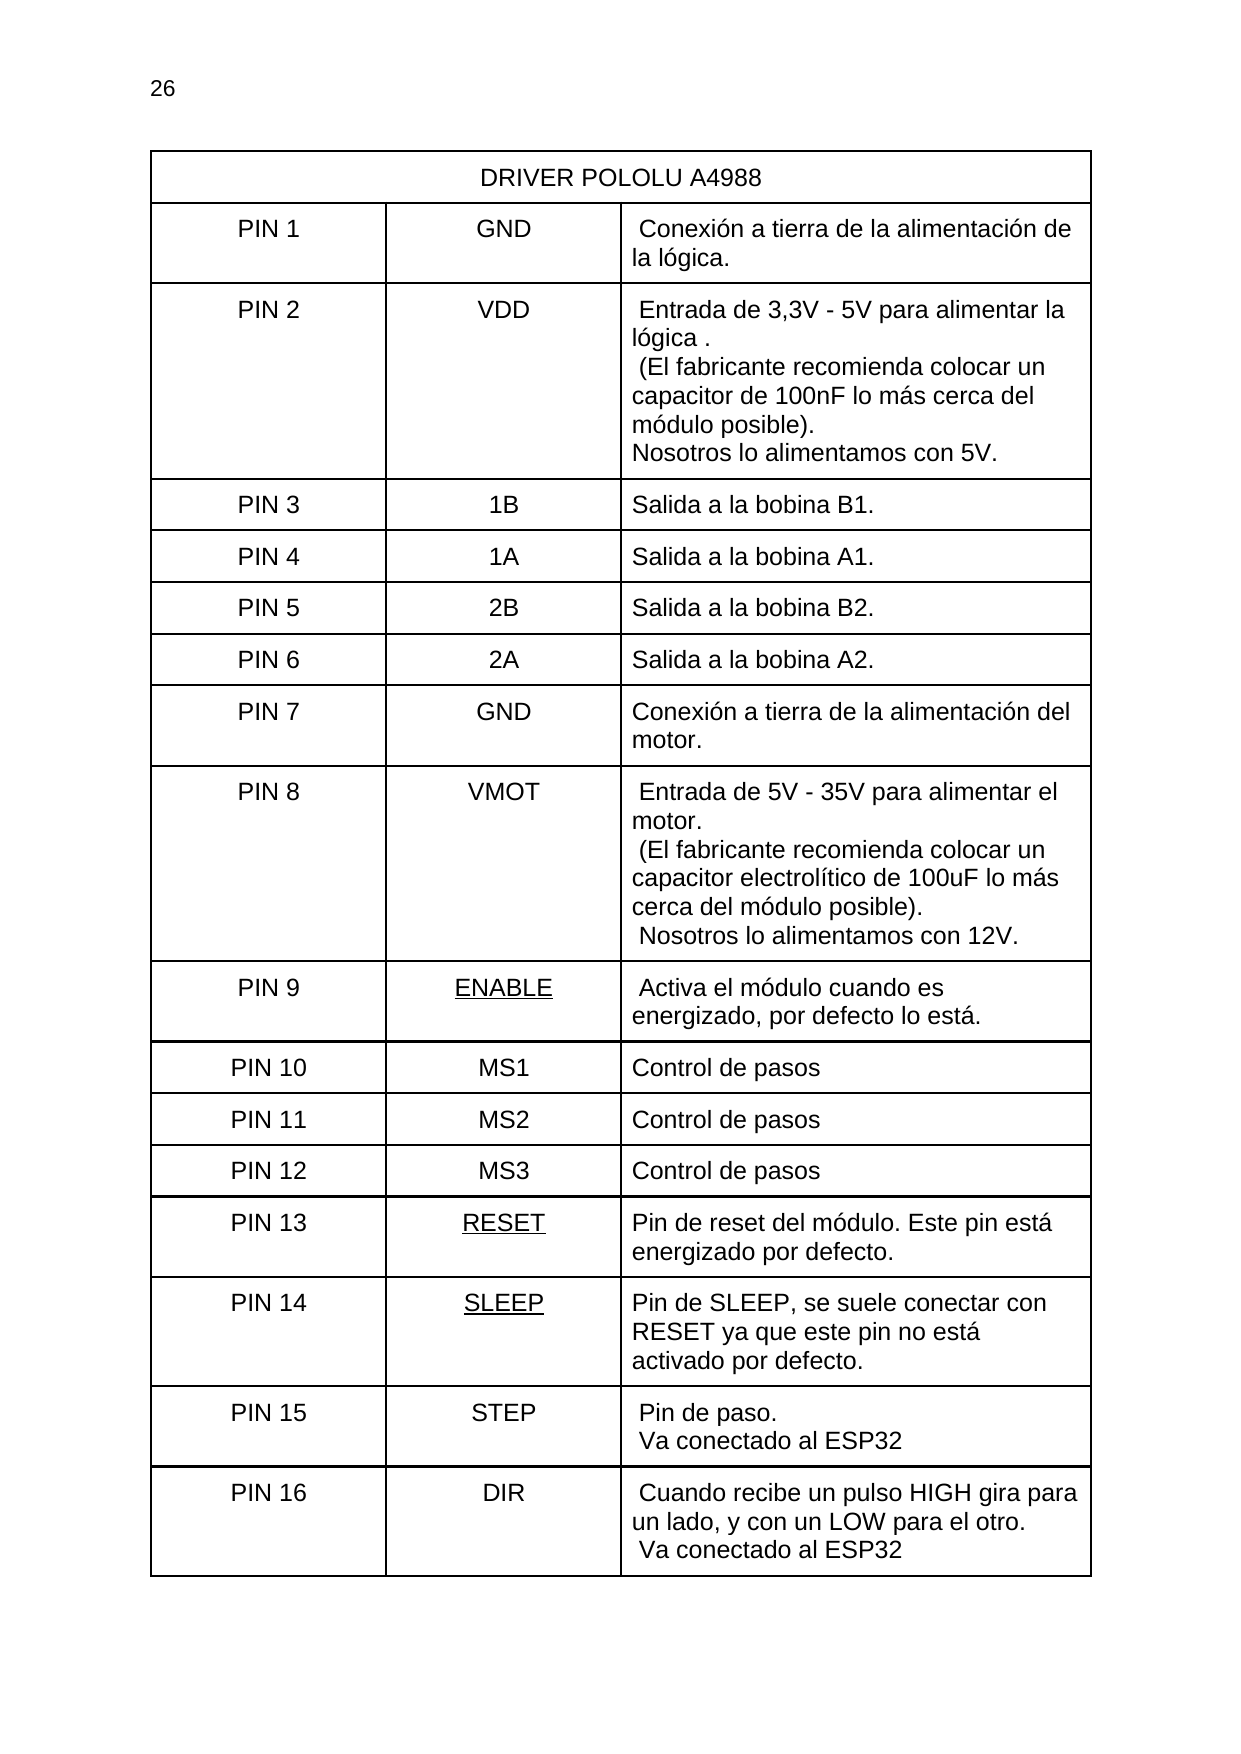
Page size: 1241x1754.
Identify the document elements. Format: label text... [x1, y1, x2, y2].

table_cell PIN 12 [152, 1146, 385, 1195]
table_cell PIN 13 [152, 1198, 385, 1276]
table_cell PIN 10 [152, 1043, 385, 1092]
table_cell RESET [387, 1198, 620, 1276]
table_cell VDD [387, 284, 620, 477]
table_cell Pin de reset del módulo. Este pin está energizado por defecto. [622, 1198, 1090, 1276]
table_cell Pin de paso. Va conectado al ESP32 [622, 1387, 1090, 1465]
table_cell PIN 3 [152, 480, 385, 529]
table_cell 2B [387, 583, 620, 632]
table_cell PIN 9 [152, 962, 385, 1040]
table_cell STEP [387, 1387, 620, 1465]
table_cell PIN 6 [152, 635, 385, 684]
table_cell 2A [387, 635, 620, 684]
table_cell PIN 16 [152, 1468, 385, 1574]
table_cell Salida a la bobina B2. [622, 583, 1090, 632]
table_cell PIN 4 [152, 531, 385, 581]
table_cell Control de pasos [622, 1094, 1090, 1144]
table_cell PIN 8 [152, 767, 385, 960]
table_cell 1A [387, 531, 620, 581]
table_cell MS2 [387, 1094, 620, 1144]
table_cell Entrada de 5V - 35V para alimentar el motor. (El fabricante recomienda colocar un capacitor electrolítico de 100uF lo más cerca del módulo posible). Nosotros lo alimentamos con 12V. [622, 767, 1090, 960]
table_cell Pin de SLEEP, se suele conectar con RESET ya que este pin no está activado por defecto. [622, 1278, 1090, 1385]
table_cell SLEEP [387, 1278, 620, 1385]
table_cell Control de pasos [622, 1043, 1090, 1092]
table_cell PIN 15 [152, 1387, 385, 1465]
table_cell GND [387, 686, 620, 764]
table_cell Entrada de 3,3V - 5V para alimentar la lógica . (El fabricante recomienda colocar un capacitor de 100nF lo más cerca del módulo posible). Nosotros lo alimentamos con 5V. [622, 284, 1090, 477]
table_cell Control de pasos [622, 1146, 1090, 1195]
table_cell PIN 14 [152, 1278, 385, 1385]
table_cell Cuando recibe un pulso HIGH gira para un lado, y con un LOW para el otro. Va conectado al ESP32 [622, 1468, 1090, 1574]
table_cell 1B [387, 480, 620, 529]
table_cell Activa el módulo cuando es energizado, por defecto lo está. [622, 962, 1090, 1040]
table_cell PIN 2 [152, 284, 385, 477]
table_header DRIVER POLOLU A4988 [152, 152, 1090, 202]
table_cell VMOT [387, 767, 620, 960]
table_cell Conexión a tierra de la alimentación de la lógica. [622, 204, 1090, 282]
table_cell Salida a la bobina A2. [622, 635, 1090, 684]
table_cell GND [387, 204, 620, 282]
table_cell MS3 [387, 1146, 620, 1195]
table_cell PIN 1 [152, 204, 385, 282]
table_cell Conexión a tierra de la alimentación del motor. [622, 686, 1090, 764]
table_cell Salida a la bobina B1. [622, 480, 1090, 529]
table_cell ENABLE [387, 962, 620, 1040]
table_cell PIN 5 [152, 583, 385, 632]
table_cell Salida a la bobina A1. [622, 531, 1090, 581]
table_cell PIN 7 [152, 686, 385, 764]
table_cell PIN 11 [152, 1094, 385, 1144]
table_cell MS1 [387, 1043, 620, 1092]
table_cell DIR [387, 1468, 620, 1574]
